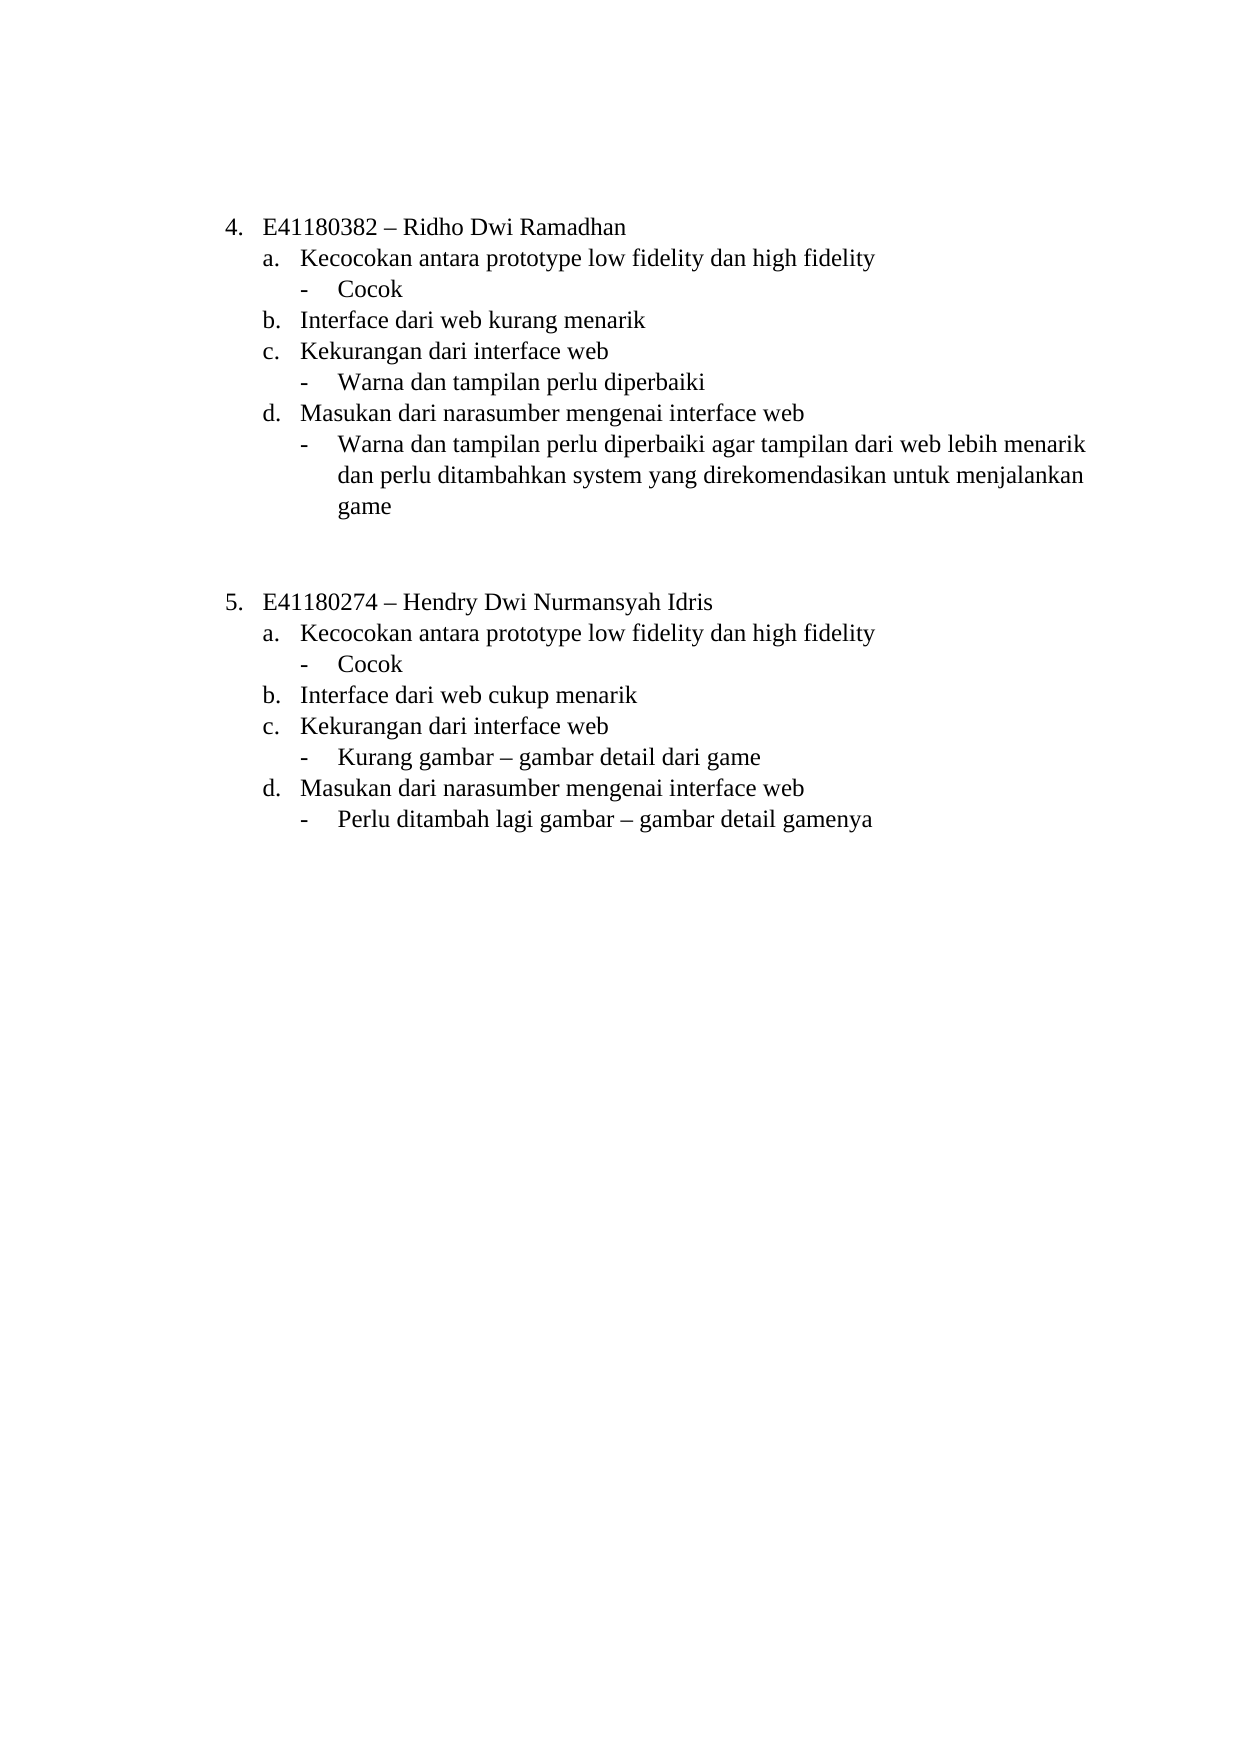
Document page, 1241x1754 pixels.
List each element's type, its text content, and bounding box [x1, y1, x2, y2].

list Cocok [300, 274, 1090, 303]
list Kekurangan dari interface web [262, 336, 1090, 365]
list Warna dan tampilan perlu diperbaiki agar tampilan dari web lebih menarik dan perlu ditambahkan system yang direkomendasikan untuk menjalankan game [300, 429, 1090, 520]
list Warna dan tampilan perlu diperbaiki [300, 367, 1090, 396]
list E41180274 – Hendry Dwi Nurmansyah Idris [225, 587, 1090, 616]
list Kekurangan dari interface web [262, 711, 1090, 740]
list Cocok [300, 649, 1090, 678]
list Interface dari web kurang menarik [262, 305, 1090, 334]
list E41180382 – Ridho Dwi Ramadhan [225, 212, 1090, 241]
list Masukan dari narasumber mengenai interface web [262, 773, 1090, 802]
list Kecocokan antara prototype low fidelity dan high fidelity [262, 618, 1090, 647]
list Perlu ditambah lagi gambar – gambar detail gamenya [300, 804, 1090, 833]
list Masukan dari narasumber mengenai interface web [262, 398, 1090, 427]
list Kurang gambar – gambar detail dari game [300, 742, 1090, 771]
list Interface dari web cukup menarik [262, 680, 1090, 709]
list Kecocokan antara prototype low fidelity dan high fidelity [262, 243, 1090, 272]
